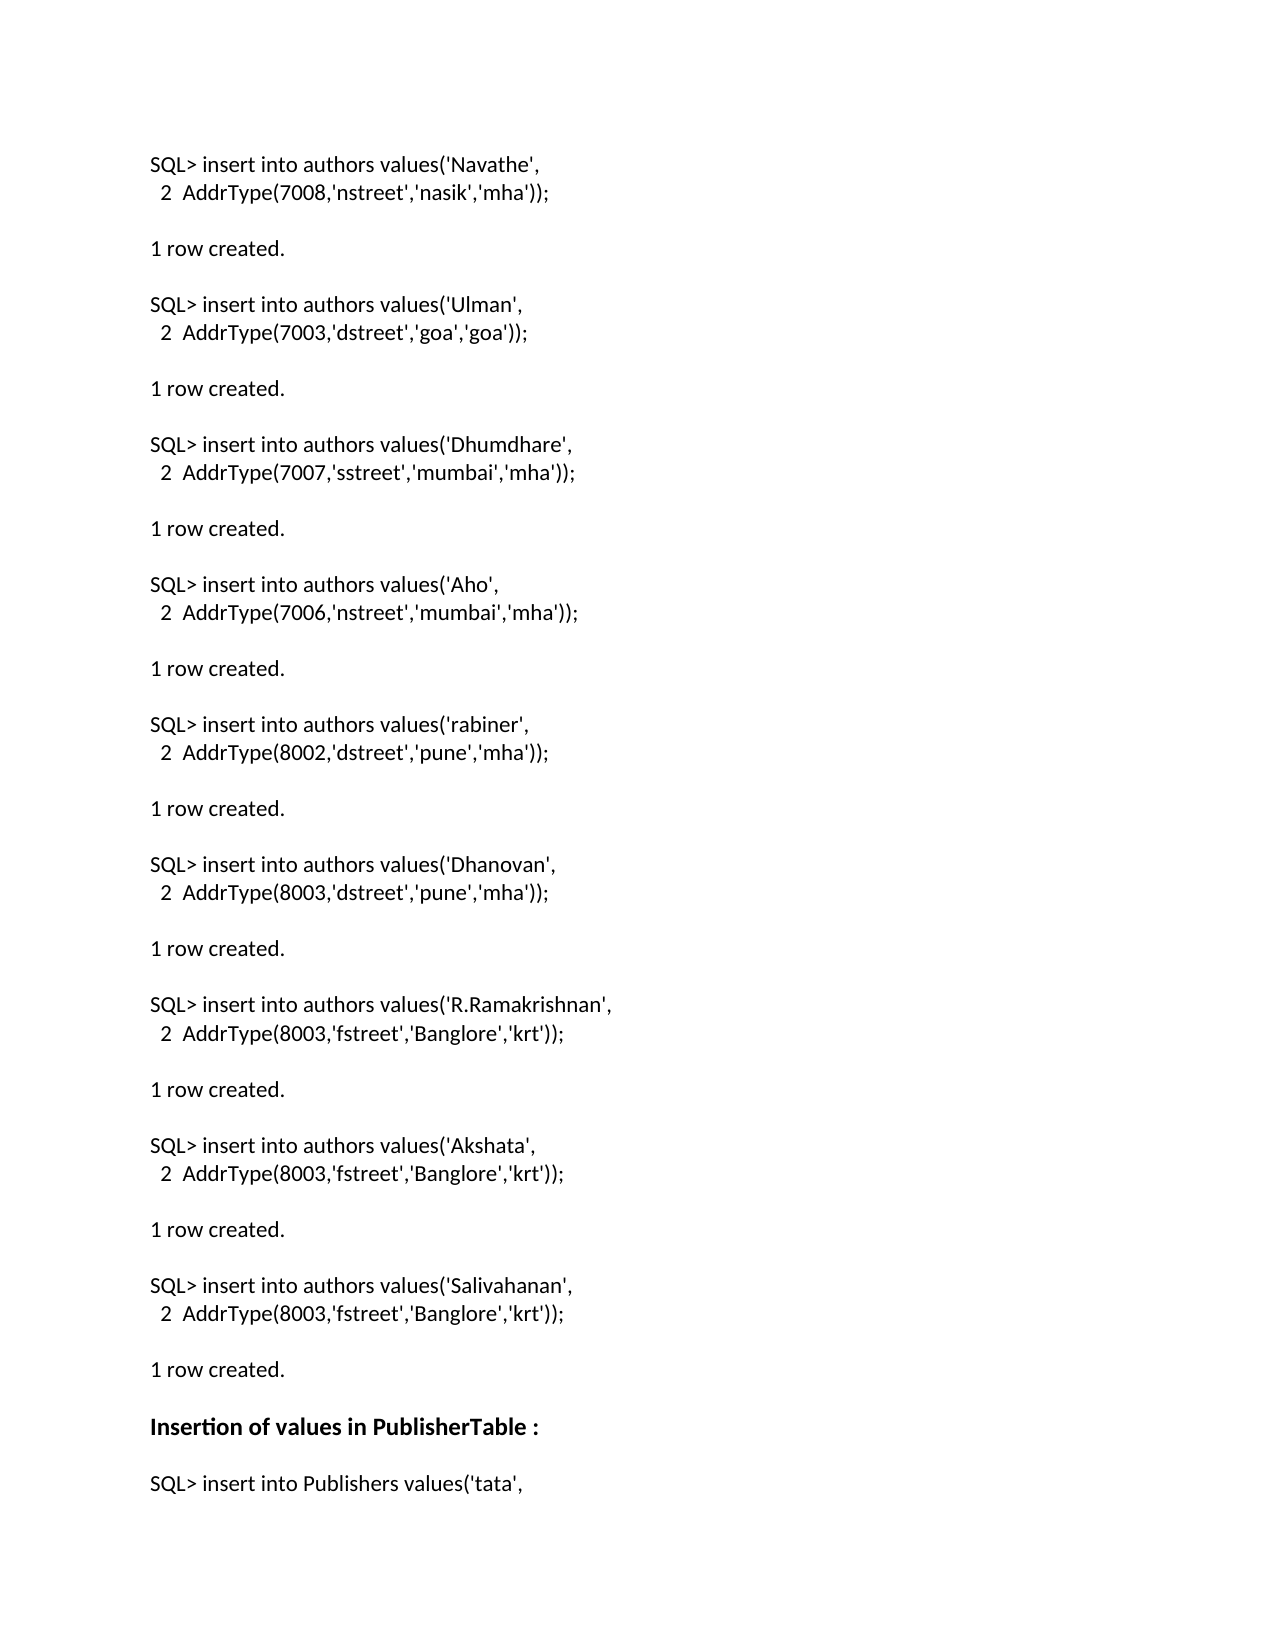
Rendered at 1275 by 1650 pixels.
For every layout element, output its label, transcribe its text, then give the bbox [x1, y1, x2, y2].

text 2 AddrType(8003,'fstreet','Banglore','krt')); [150, 1299, 1125, 1327]
text Insertion of values in PublisherTable : [150, 1411, 1125, 1441]
text 1 row created. [150, 1215, 1125, 1243]
text 2 AddrType(7006,'nstreet','mumbai','mha')); [150, 598, 1125, 626]
text SQL> insert into authors values('rabiner', [150, 710, 1125, 738]
text SQL> insert into authors values('R.Ramakrishnan', [150, 991, 1125, 1019]
text 1 row created. [150, 794, 1125, 822]
text 2 AddrType(8003,'fstreet','Banglore','krt')); [150, 1159, 1125, 1187]
text 2 AddrType(8003,'fstreet','Banglore','krt')); [150, 1019, 1125, 1047]
text 1 row created. [150, 1355, 1125, 1383]
text 1 row created. [150, 234, 1125, 262]
text SQL> insert into authors values('Navathe', [150, 150, 1125, 178]
text SQL> insert into authors values('Dhumdhare', [150, 430, 1125, 458]
text 2 AddrType(7007,'sstreet','mumbai','mha')); [150, 458, 1125, 486]
text 2 AddrType(8003,'dstreet','pune','mha')); [150, 878, 1125, 907]
text 1 row created. [150, 934, 1125, 963]
text 1 row created. [150, 374, 1125, 402]
text SQL> insert into authors values('Aho', [150, 570, 1125, 598]
text 2 AddrType(7008,'nstreet','nasik','mha')); [150, 178, 1125, 206]
text SQL> insert into authors values('Salivahanan', [150, 1271, 1125, 1299]
text 1 row created. [150, 1075, 1125, 1103]
text SQL> insert into authors values('Dhanovan', [150, 851, 1125, 878]
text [150, 1469, 1125, 1497]
text 1 row created. [150, 654, 1125, 682]
text 2 AddrType(7003,'dstreet','goa','goa')); [150, 318, 1125, 346]
text SQL> insert into authors values('Ulman', [150, 290, 1125, 318]
text 2 AddrType(8002,'dstreet','pune','mha')); [150, 738, 1125, 766]
text 1 row created. [150, 514, 1125, 542]
text SQL> insert into authors values('Akshata', [150, 1131, 1125, 1159]
